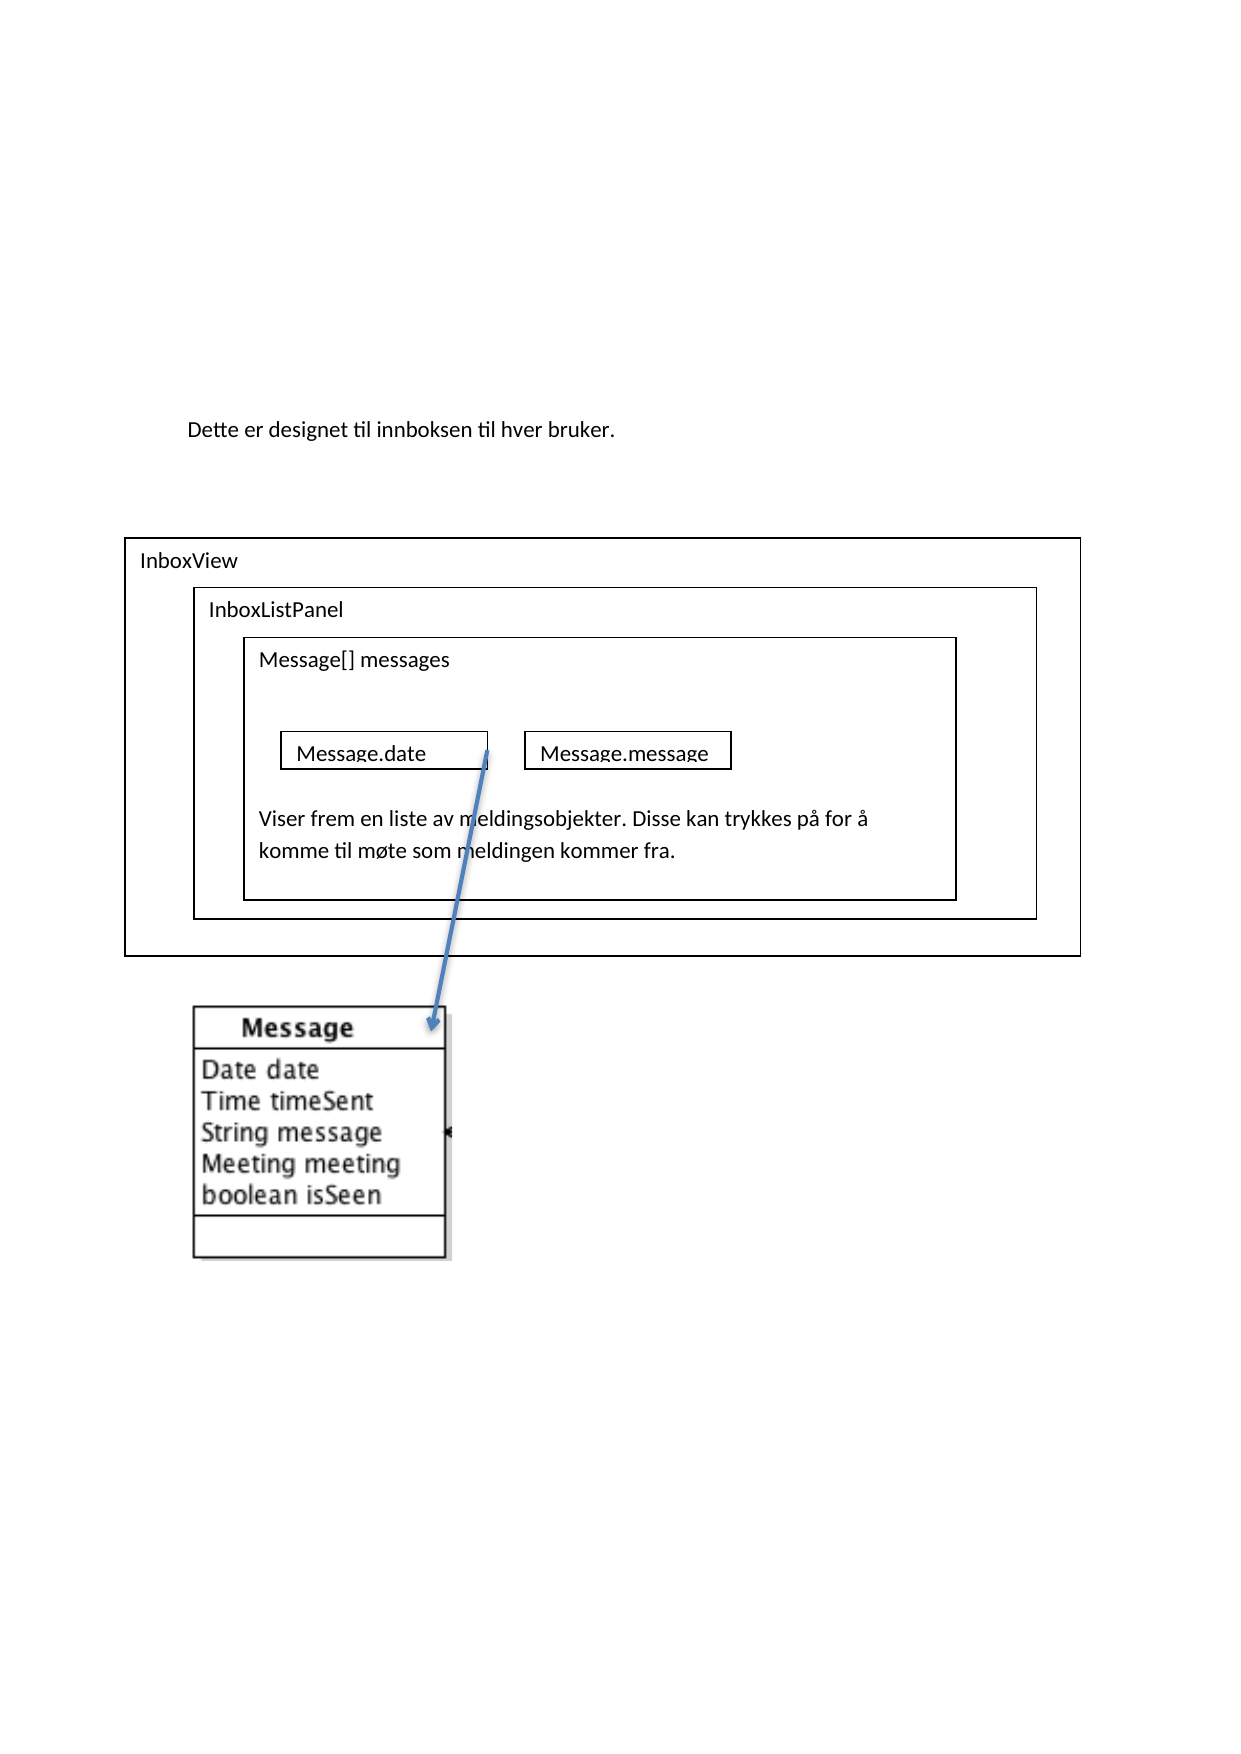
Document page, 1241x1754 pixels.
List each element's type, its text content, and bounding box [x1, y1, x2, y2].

picture [187, 1002, 453, 1261]
text Dette er designet til innboksen til hver bruker. [187, 415, 1053, 443]
